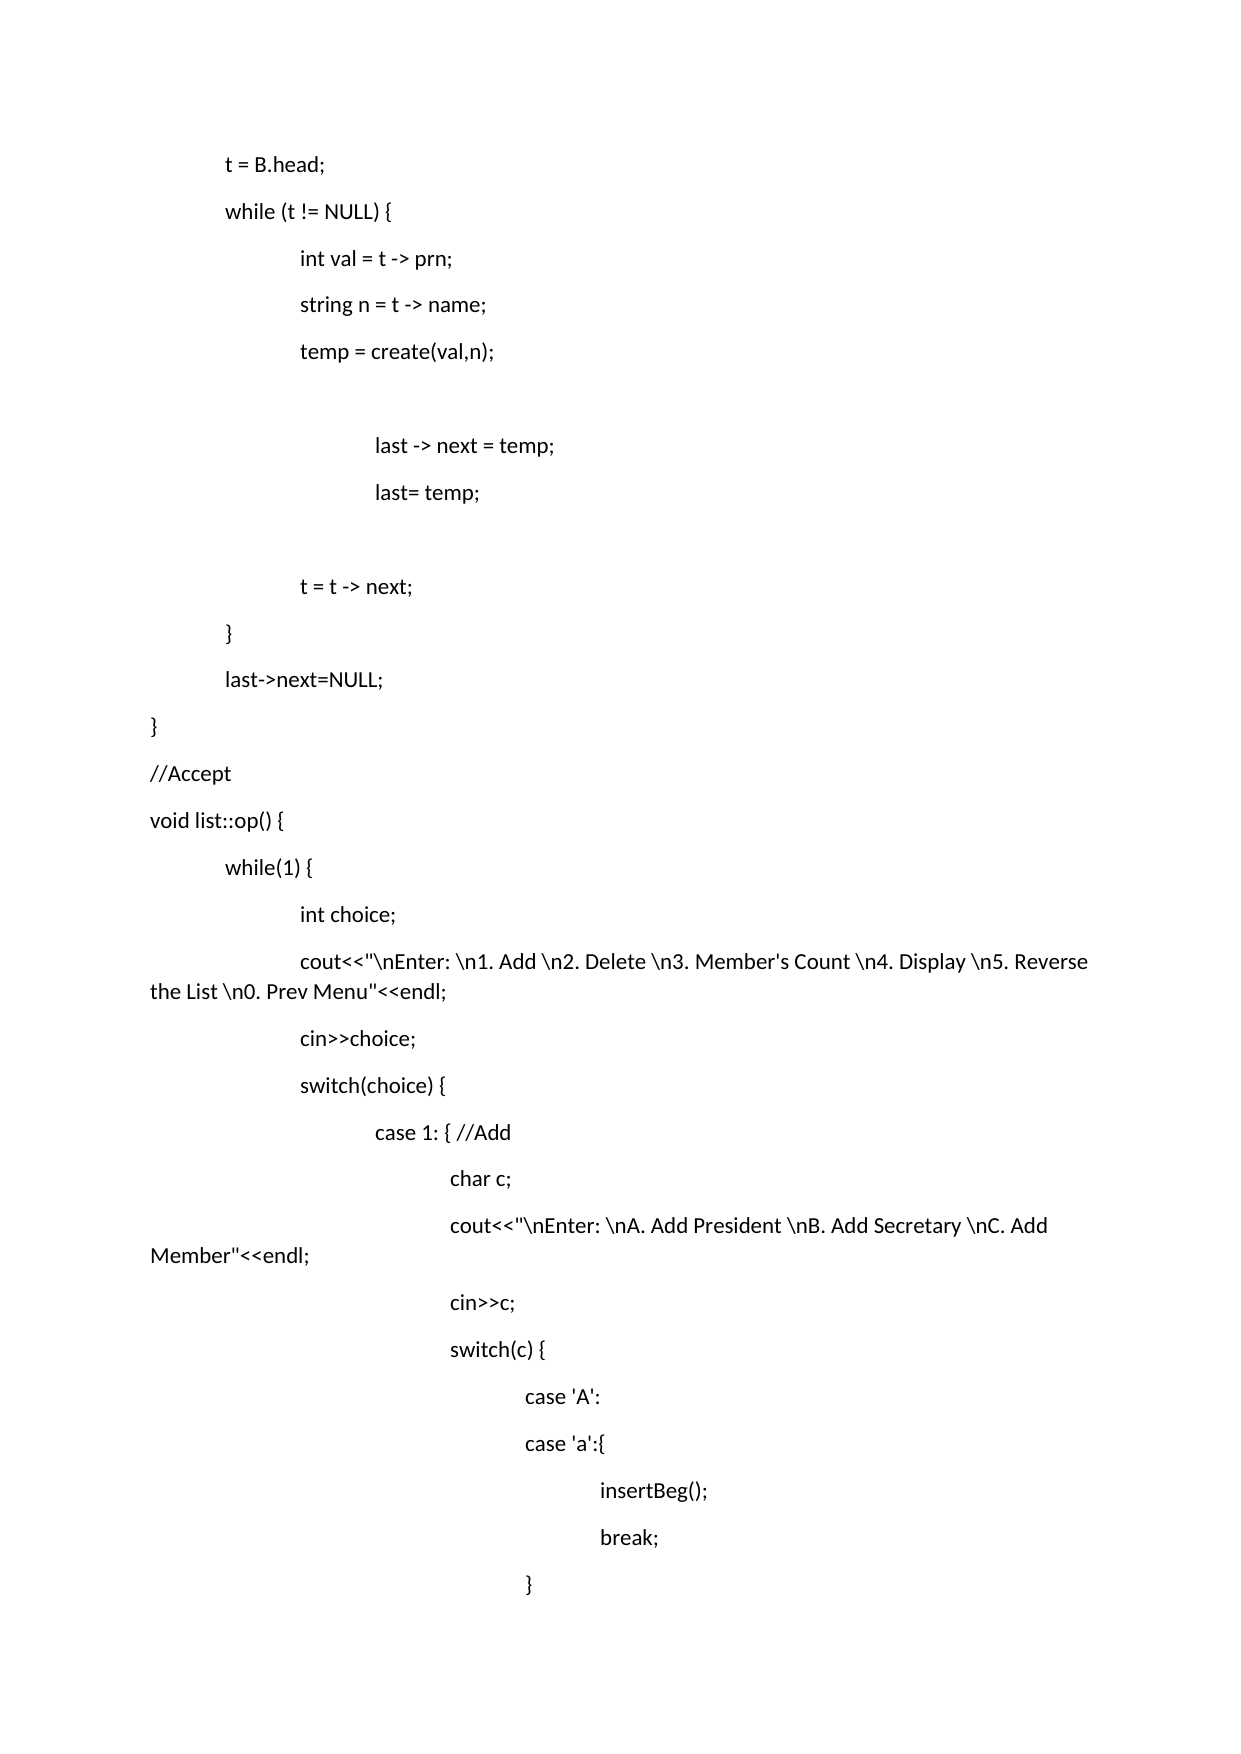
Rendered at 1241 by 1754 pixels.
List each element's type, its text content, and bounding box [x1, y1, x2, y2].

text t = t -> next; [150, 572, 1090, 600]
text cout<<"\nEnter: \nA. Add President \nB. Add Secretary \nC. Add Member"<<endl; [150, 1211, 1090, 1270]
text } [150, 712, 1090, 741]
text while (t != NULL) { [150, 197, 1090, 225]
text } [150, 1570, 1090, 1598]
text case 1: { //Add [150, 1118, 1090, 1146]
text insertBeg(); [150, 1476, 1090, 1504]
text case 'a':{ [150, 1429, 1090, 1457]
text switch(c) { [150, 1335, 1090, 1363]
text last -> next = temp; [150, 431, 1090, 459]
text case 'A': [150, 1382, 1090, 1410]
text int choice; [150, 900, 1090, 928]
text last= temp; [150, 478, 1090, 506]
text void list::op() { [150, 806, 1090, 834]
text t = B.head; [150, 150, 1090, 178]
text break; [150, 1523, 1090, 1551]
text temp = create(val,n); [150, 337, 1090, 366]
text int val = t -> prn; [150, 244, 1090, 272]
text last->next=NULL; [150, 666, 1090, 694]
text while(1) { [150, 853, 1090, 881]
text cout<<"\nEnter: \n1. Add \n2. Delete \n3. Member's Count \n4. Display \n5. Reverse the List \n0. Prev Menu"<<endl; [150, 947, 1090, 1005]
text cin>>c; [150, 1288, 1090, 1317]
text cin>>choice; [150, 1024, 1090, 1052]
text switch(choice) { [150, 1071, 1090, 1099]
text string n = t -> name; [150, 291, 1090, 319]
text char c; [150, 1164, 1090, 1193]
text } [150, 619, 1090, 647]
text //Accept [150, 759, 1090, 787]
